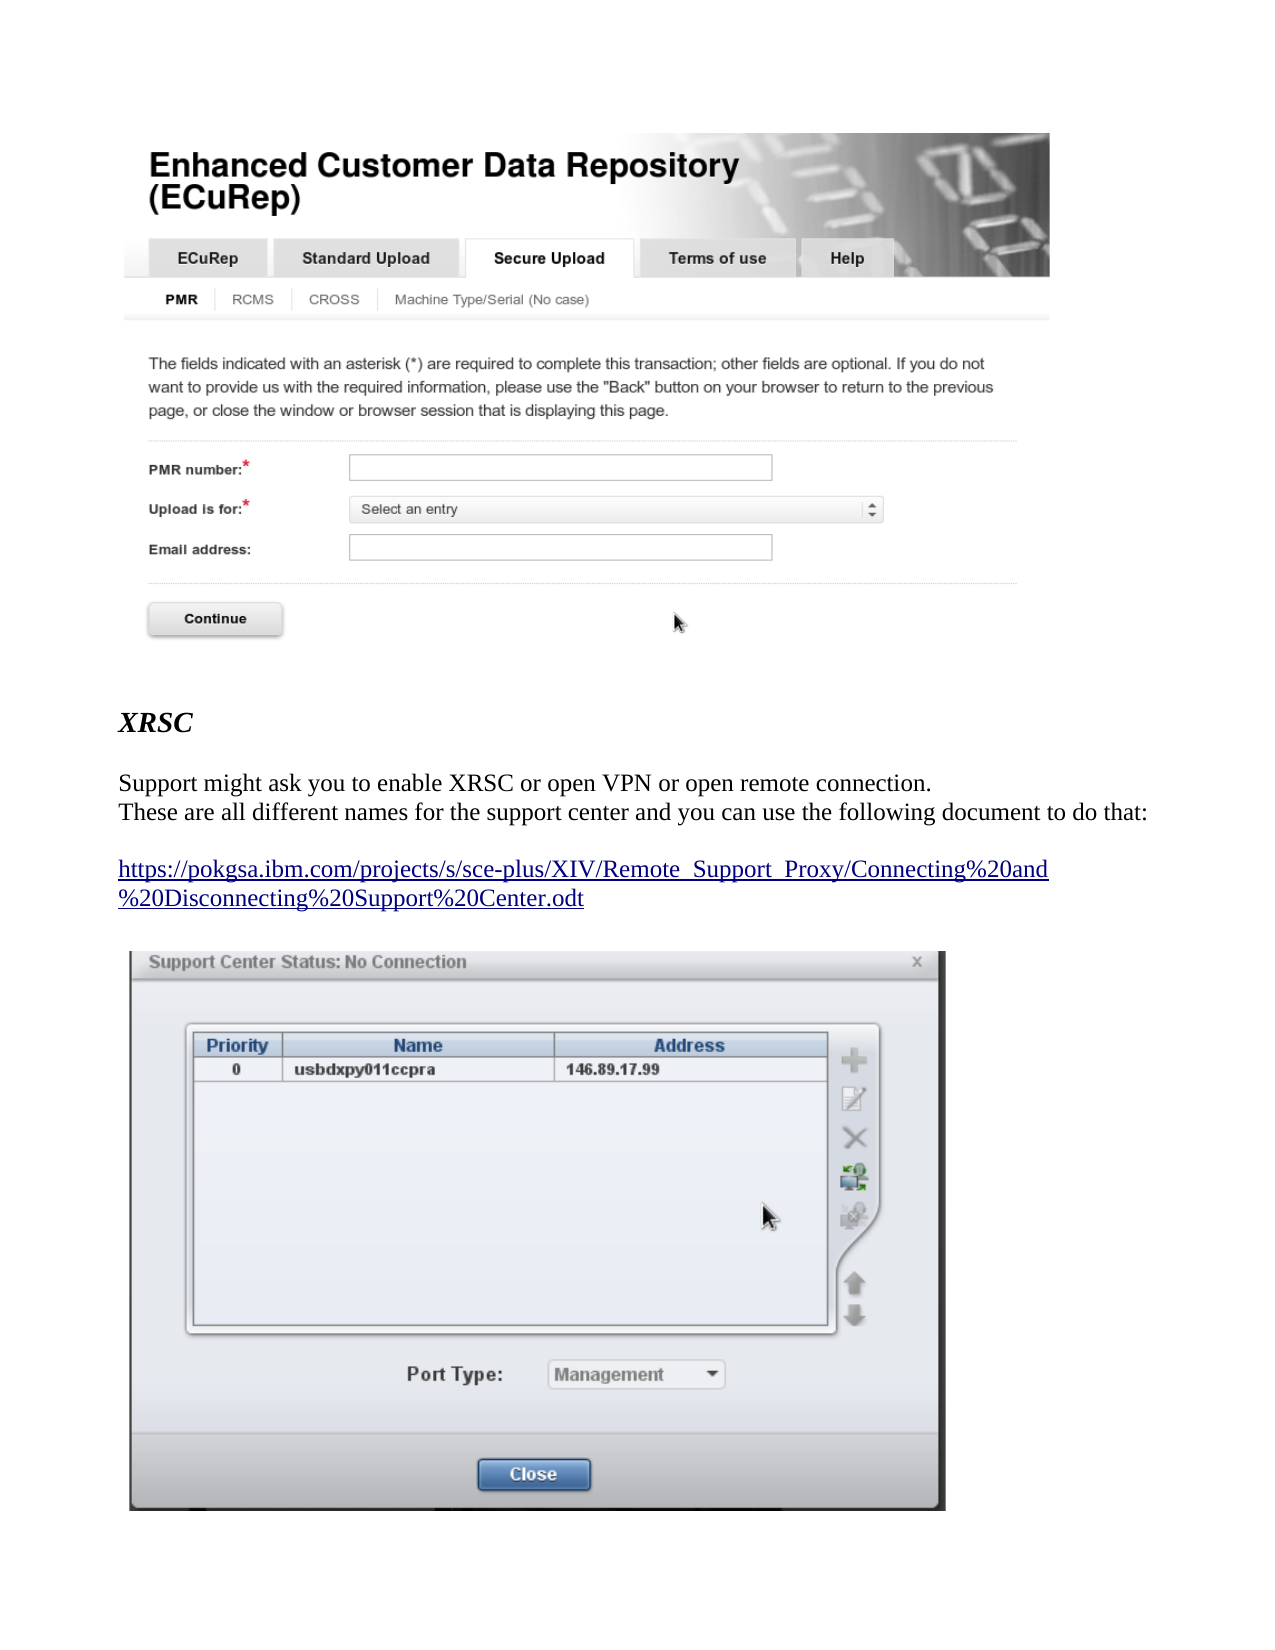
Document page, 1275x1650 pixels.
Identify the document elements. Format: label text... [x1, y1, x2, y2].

text These are all different names for the support center and you can use the following document to do that: [118, 797, 1157, 825]
picture [129, 951, 946, 1511]
text https://pokgsa.ibm.com/projects/s/sce-plus/XIV/Remote_Support_Proxy/Connecting%20and%20Disconnecting%20Support%20Center.odt [118, 854, 1157, 912]
picture [123, 133, 1050, 649]
subtitle XRSC [118, 706, 1157, 739]
text Support might ask you to enable XRSC or open VPN or open remote connection. [118, 768, 1157, 797]
